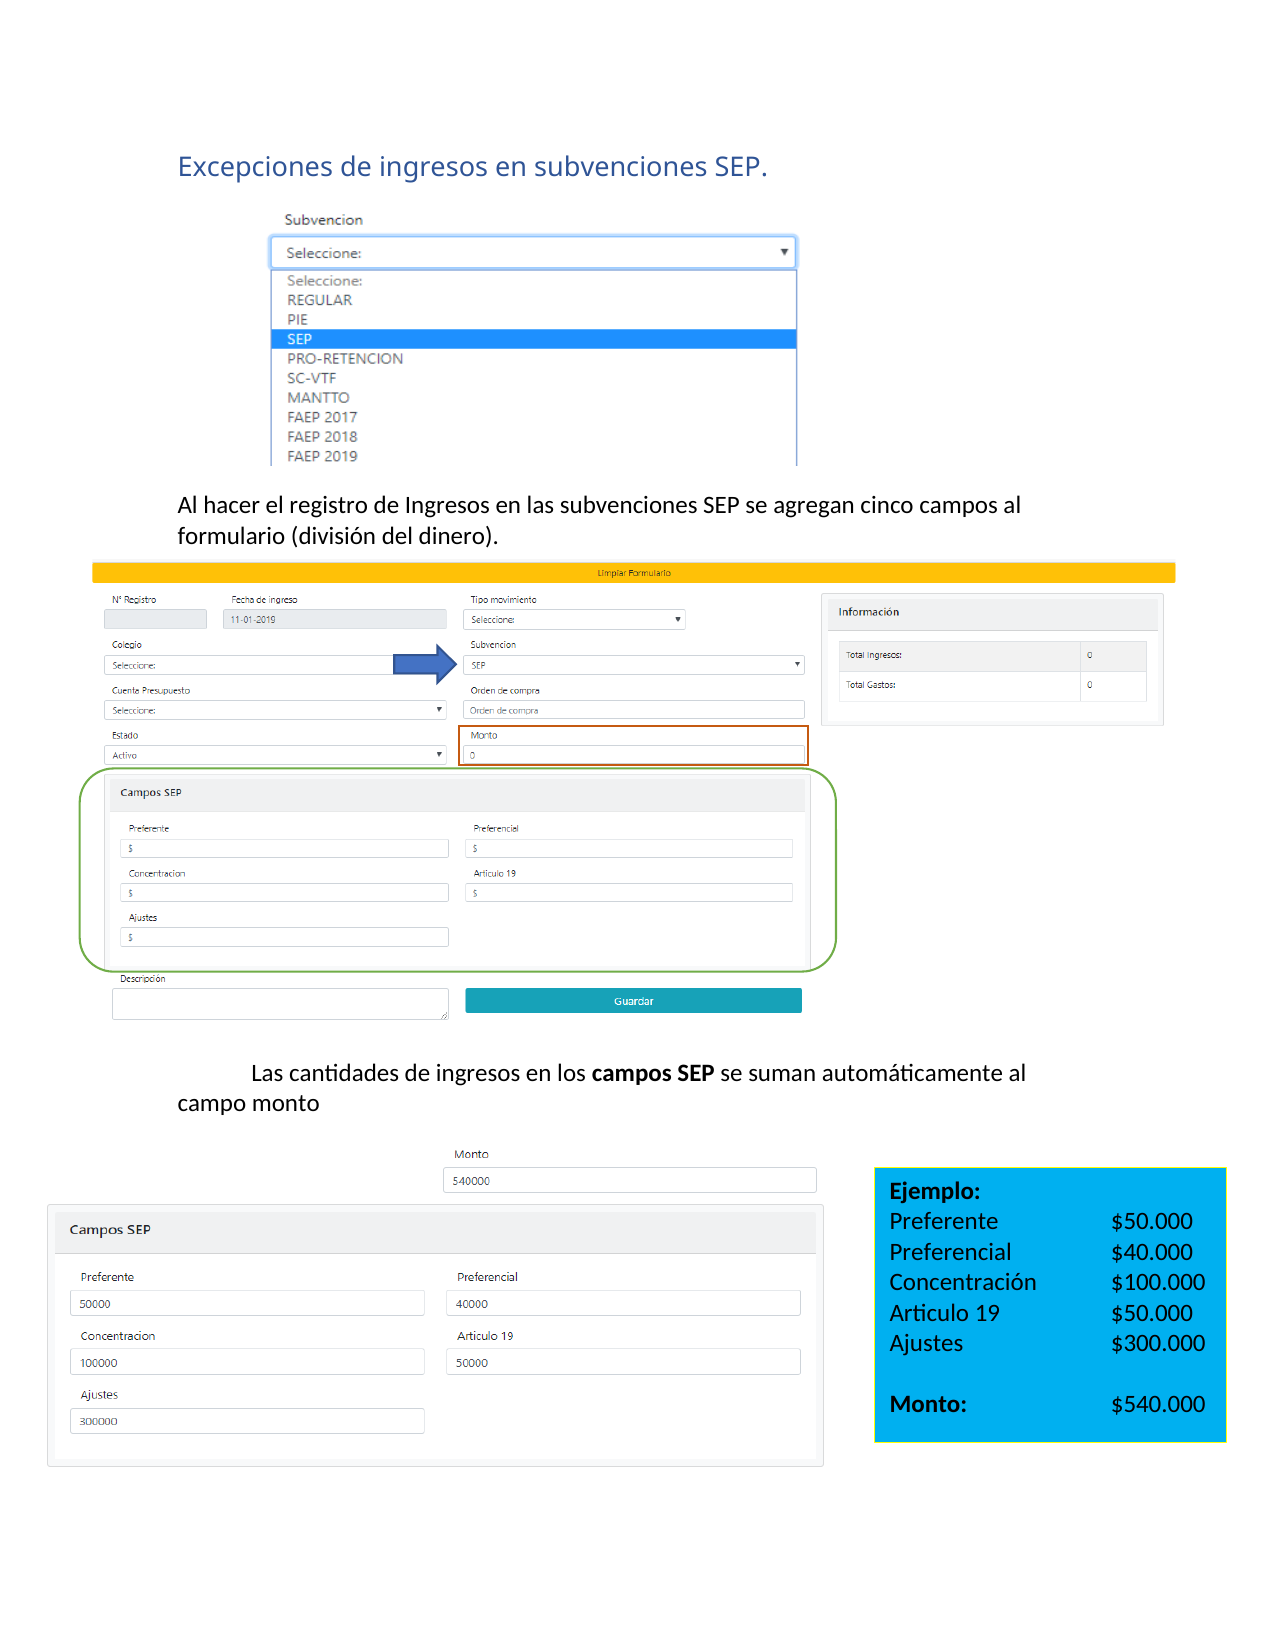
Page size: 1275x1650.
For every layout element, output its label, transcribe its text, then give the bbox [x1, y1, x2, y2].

picture [263, 211, 800, 466]
picture [92, 559, 1180, 1027]
subtitle Excepciones de ingresos en subvenciones SEP. [177, 148, 1098, 184]
text Al hacer el registro de Ingresos en las subvenciones SEP se agregan cinco campos al formulario (división del dinero). [177, 490, 1098, 551]
picture [92, 770, 834, 970]
text Las cantidades de ingresos en los campos SEP se suman automáticamente al campo monto [177, 1057, 1098, 1118]
picture [43, 1138, 828, 1469]
